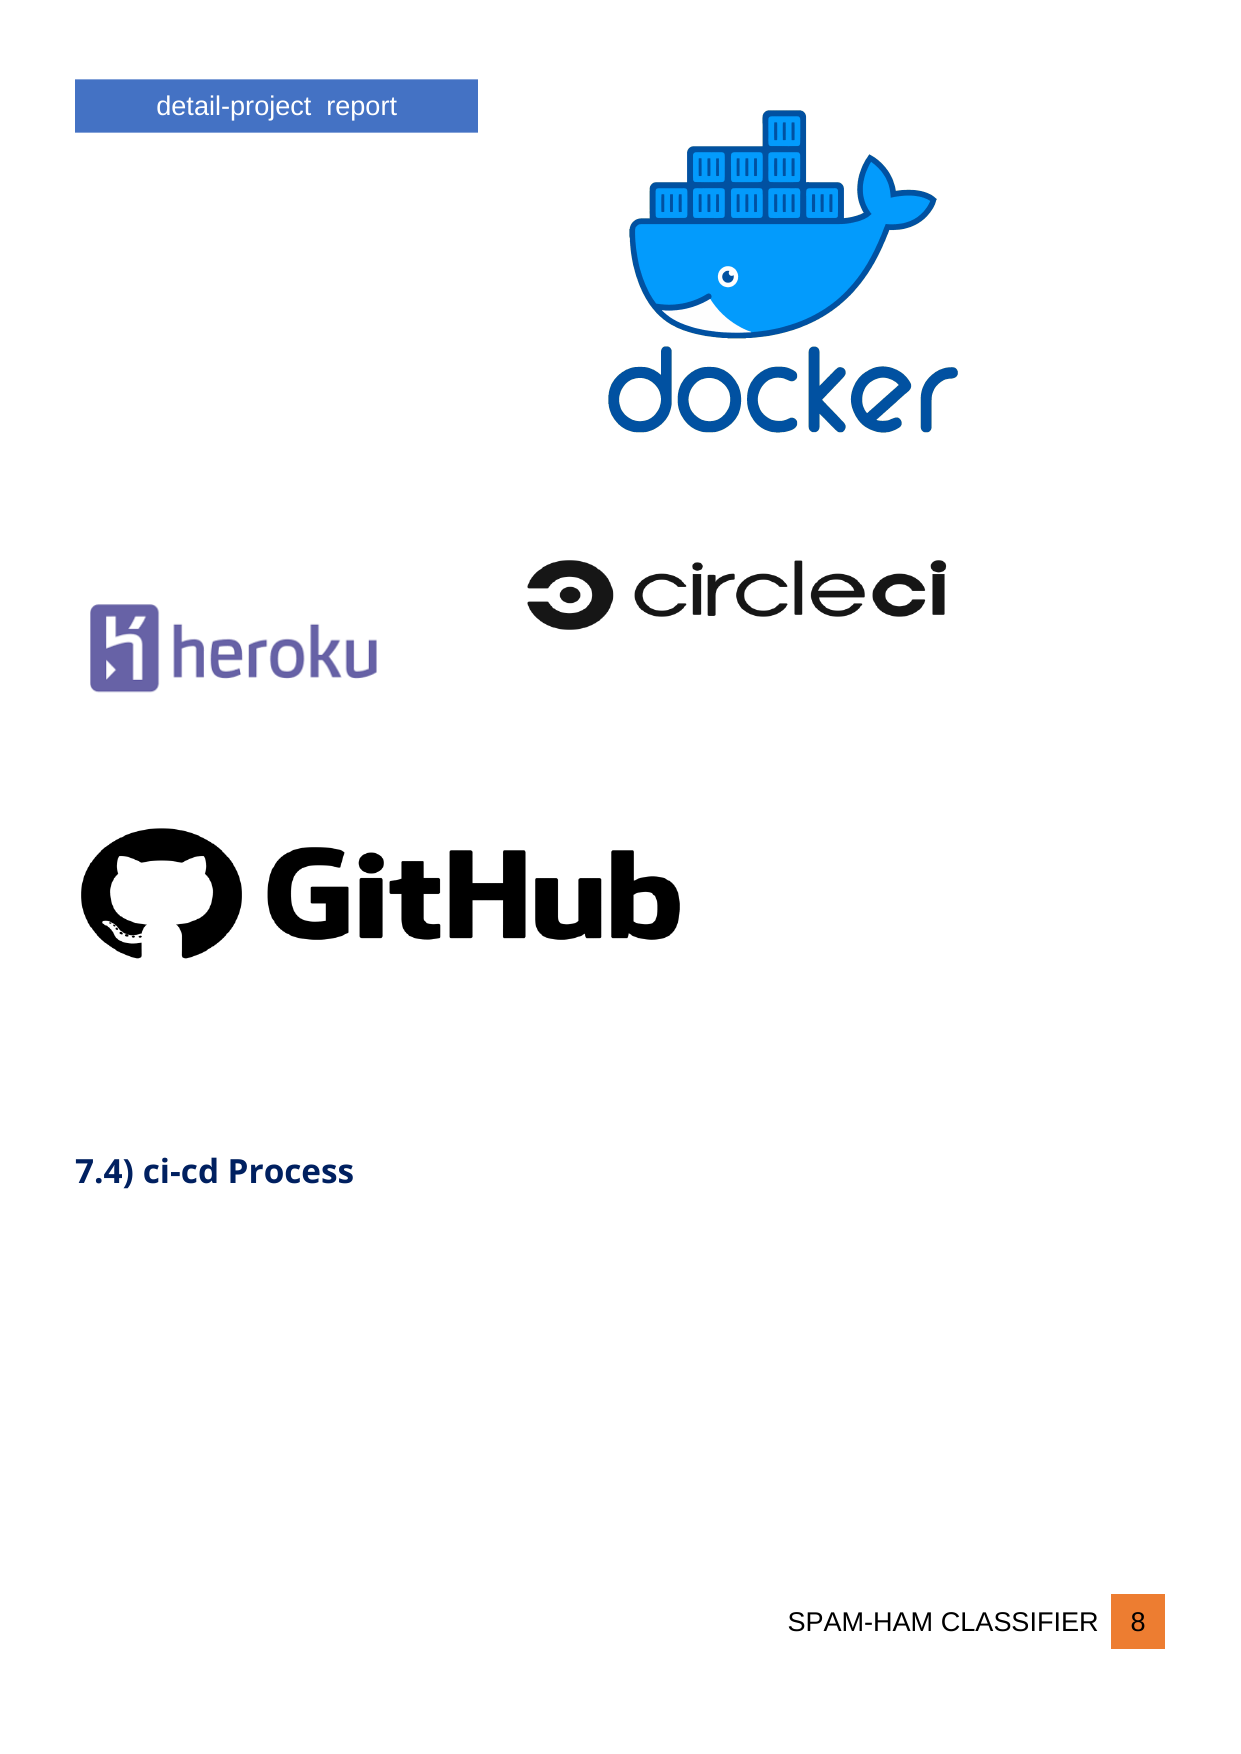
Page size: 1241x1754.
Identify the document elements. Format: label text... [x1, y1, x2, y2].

picture [75, 452, 1079, 736]
picture [497, 105, 1069, 437]
picture [75, 751, 685, 1035]
subtitle 7.4) ci-cd Process [75, 1147, 1165, 1193]
